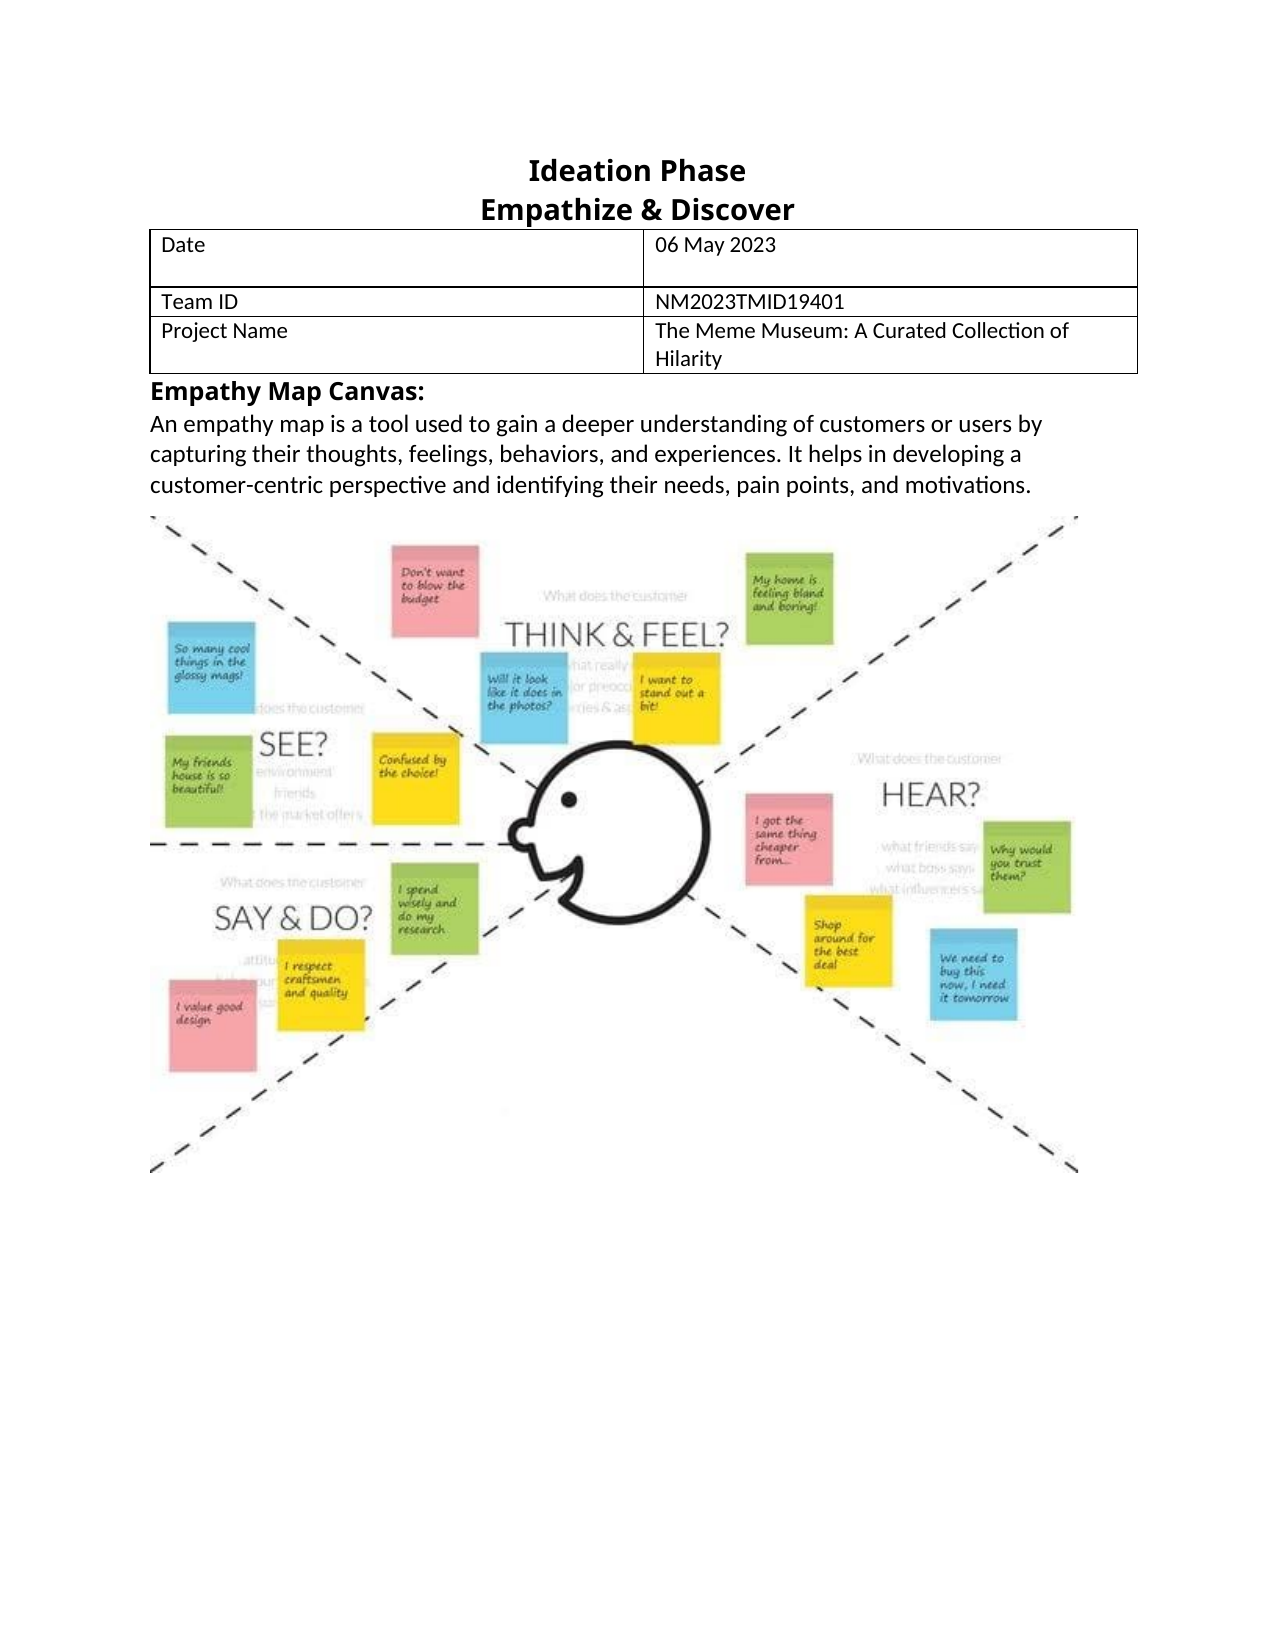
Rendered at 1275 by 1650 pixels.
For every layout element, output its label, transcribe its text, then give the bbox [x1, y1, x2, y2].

text Ideation Phase [150, 150, 1125, 190]
table_cell NM2023TMID19401 [644, 288, 1137, 316]
table_header 06 May 2023 [644, 230, 1137, 286]
picture [150, 516, 1079, 1173]
table_cell Project Name [151, 317, 643, 373]
text An empathy map is a tool used to gain a deeper understanding of customers or users by capturing their thoughts, feelings, behaviors, and experiences. It helps in developing a customer-centric perspective and identifying their needs, pain points, and motivations. [150, 408, 1125, 499]
table_cell Team ID [151, 288, 643, 316]
table_header Date [151, 230, 643, 286]
text Empathize & Discover [150, 190, 1125, 229]
text Empathy Map Canvas: [150, 374, 1125, 408]
table_cell The Meme Museum: A Curated Collection of Hilarity [644, 317, 1137, 373]
